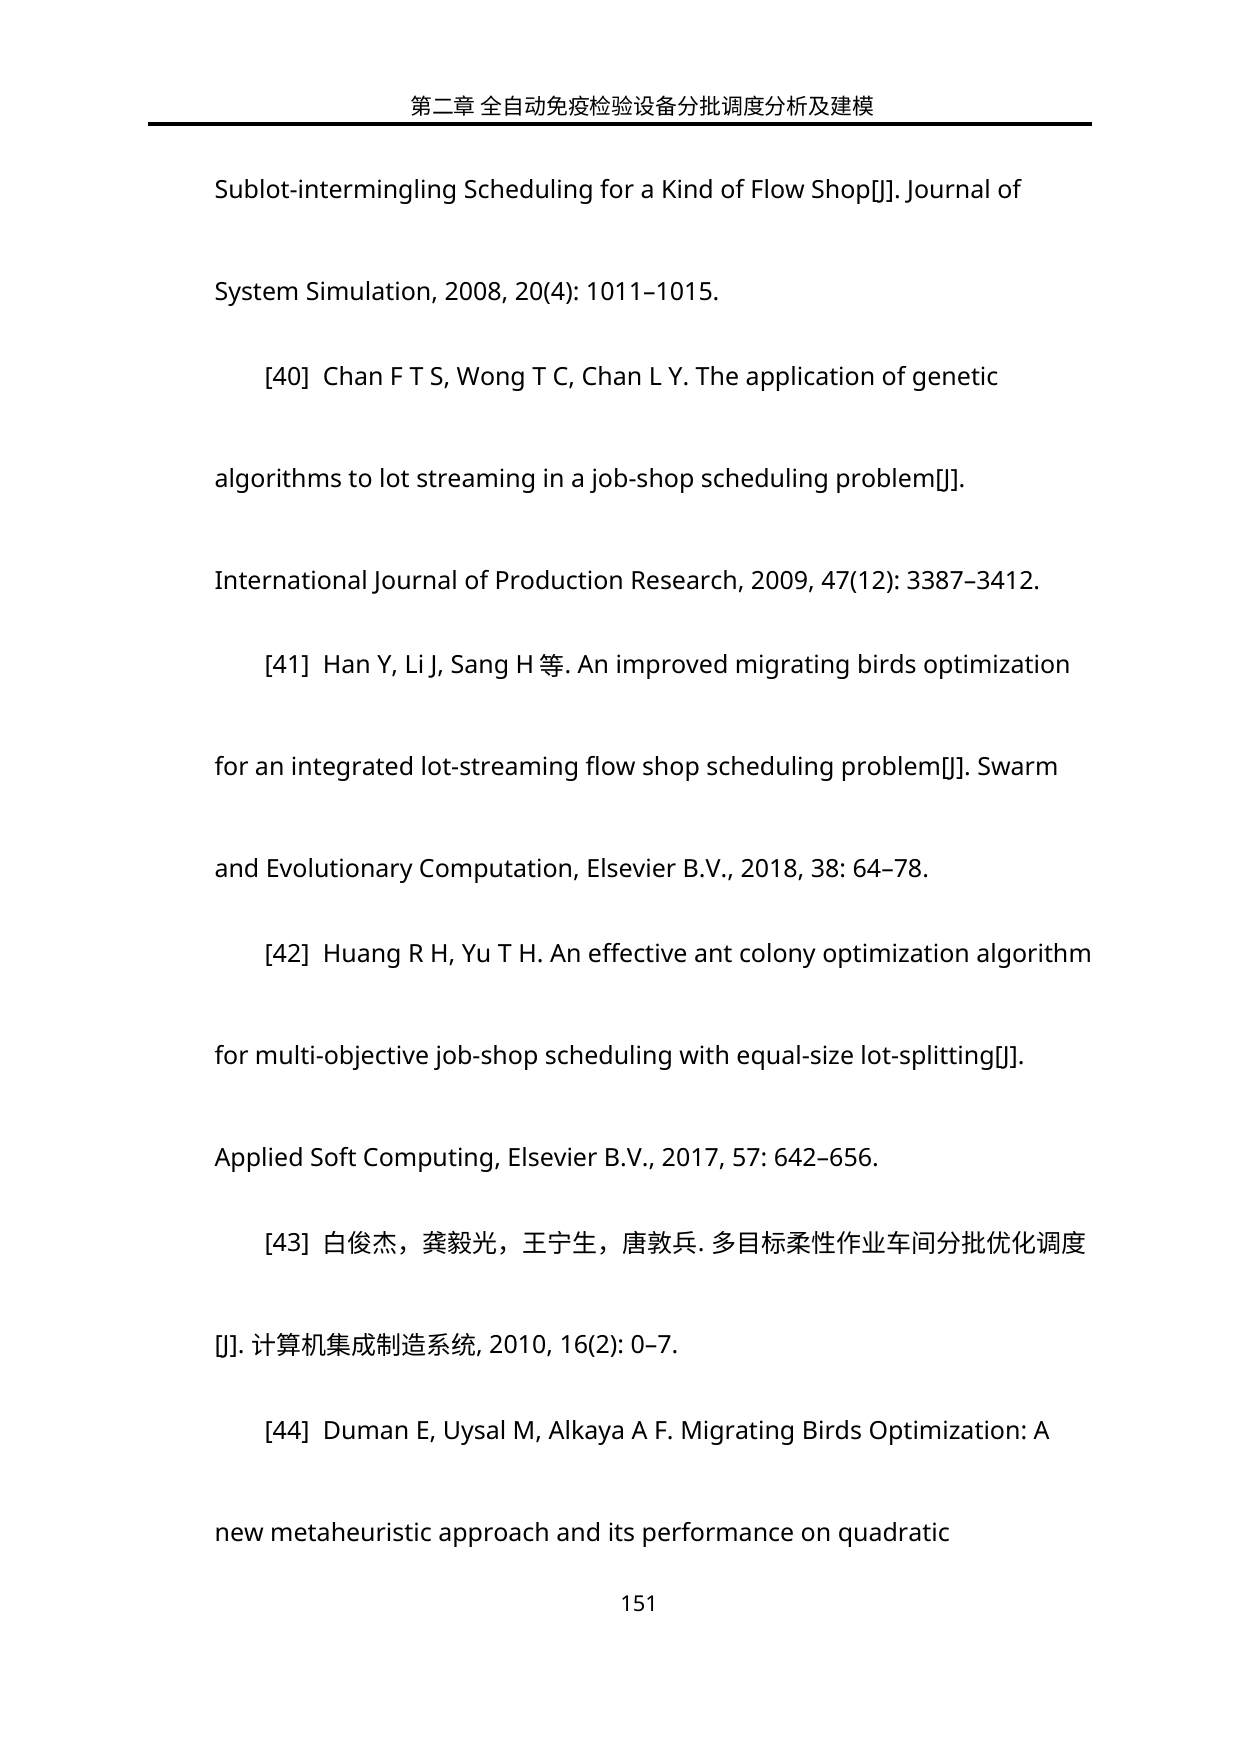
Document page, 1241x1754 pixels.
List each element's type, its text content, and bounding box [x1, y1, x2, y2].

text [43] 白俊杰，龚毅光，王宁生，唐敦兵. 多目标柔性作业车间分批优化调度[J]. 计算机集成制造系统, 2010, 16(2): 0–7. [214, 1208, 1092, 1377]
text [42] Huang R H, Yu T H. An effective ant colony optimization algorithm for multi-objective job-shop scheduling with equal-size lot-splitting[J]. Applied Soft Computing, Elsevier B.V., 2017, 57: 642–656. [214, 919, 1092, 1191]
text [41] Han Y, Li J, Sang H等. An improved migrating birds optimization for an integrated lot-streaming flow shop scheduling problem[J]. Swarm and Evolutionary Computation, Elsevier B.V., 2018, 38: 64–78. [214, 630, 1092, 902]
text [40] Chan F T S, Wong T C, Chan L Y. The application of genetic algorithms to lot streaming in a job-shop scheduling problem[J]. International Journal of Production Research, 2009, 47(12): 3387–3412. [214, 342, 1092, 613]
